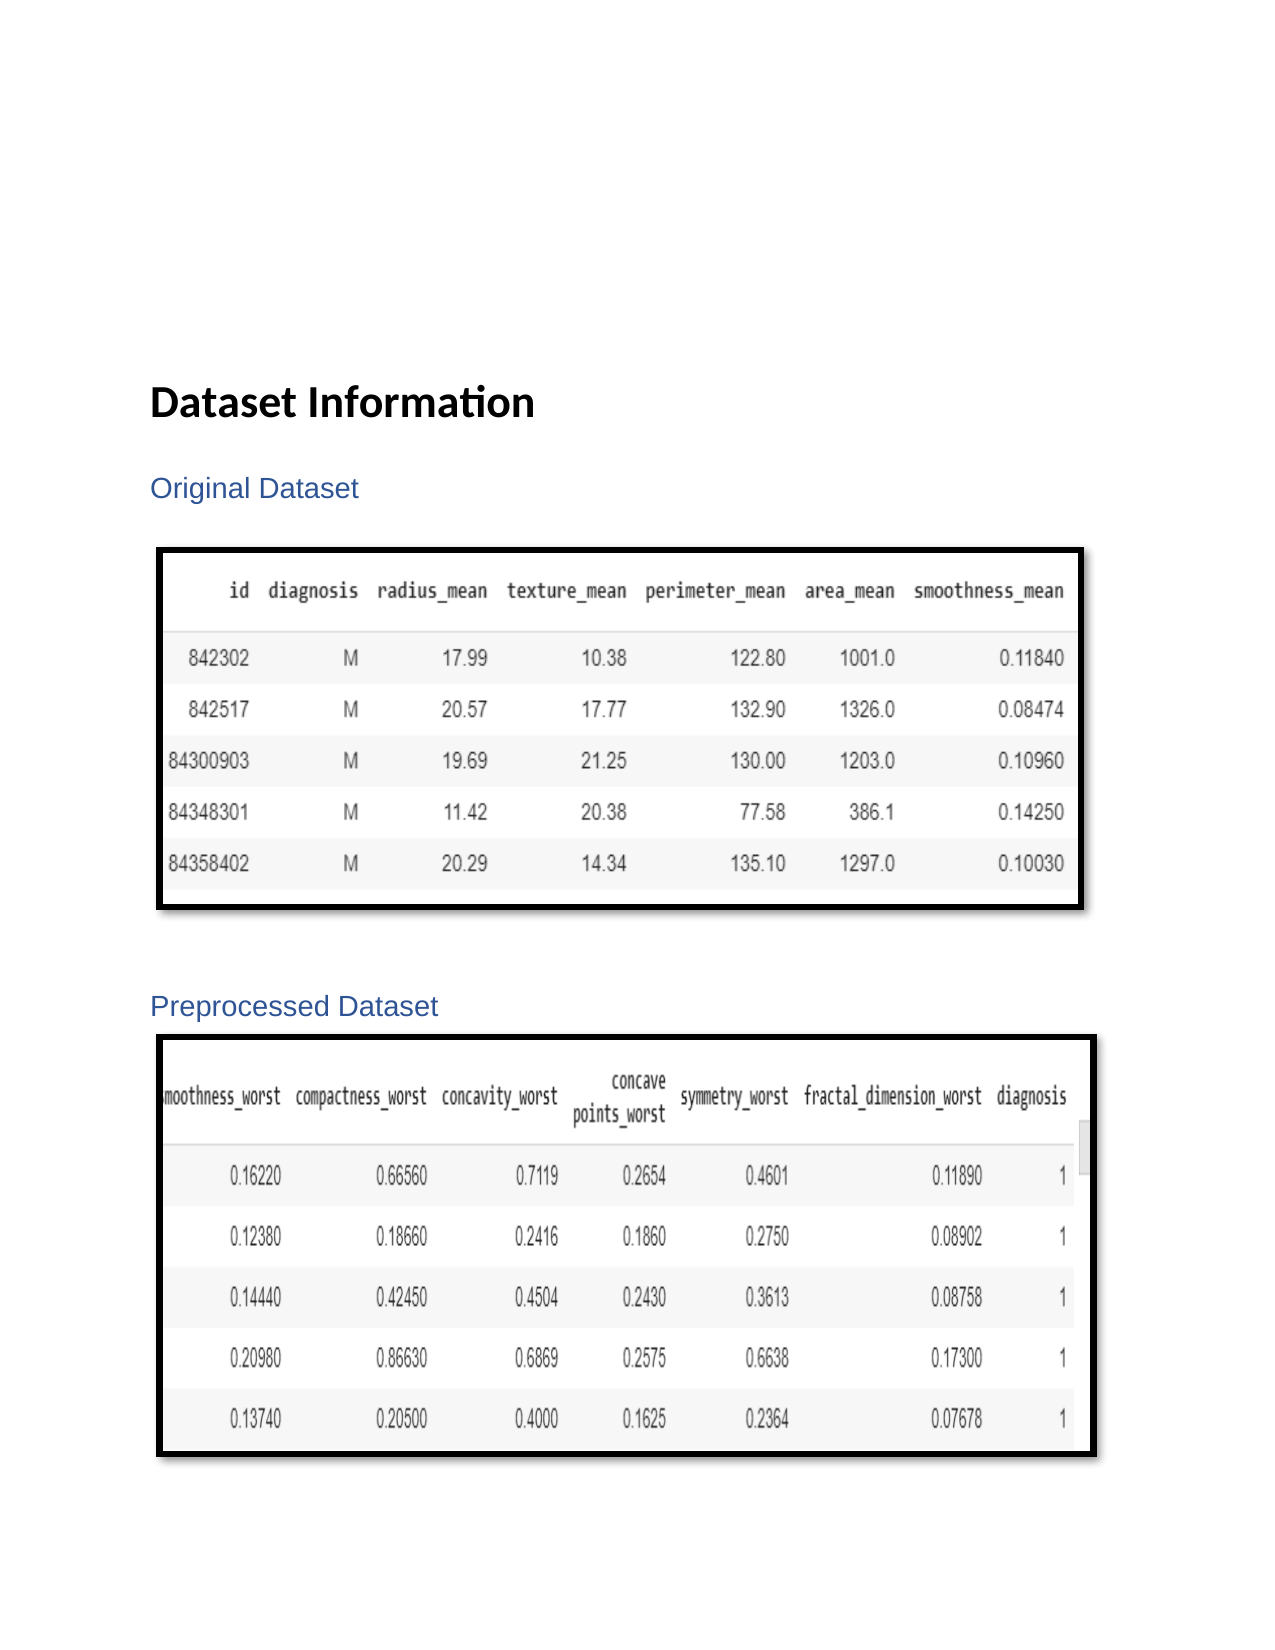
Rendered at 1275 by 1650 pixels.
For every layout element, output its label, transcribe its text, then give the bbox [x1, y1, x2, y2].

text Preprocessed Dataset [150, 989, 1125, 1023]
picture [163, 1040, 1090, 1451]
picture [163, 553, 1078, 904]
subtitle Dataset Information [150, 373, 1125, 429]
text Original Dataset [150, 472, 1125, 505]
